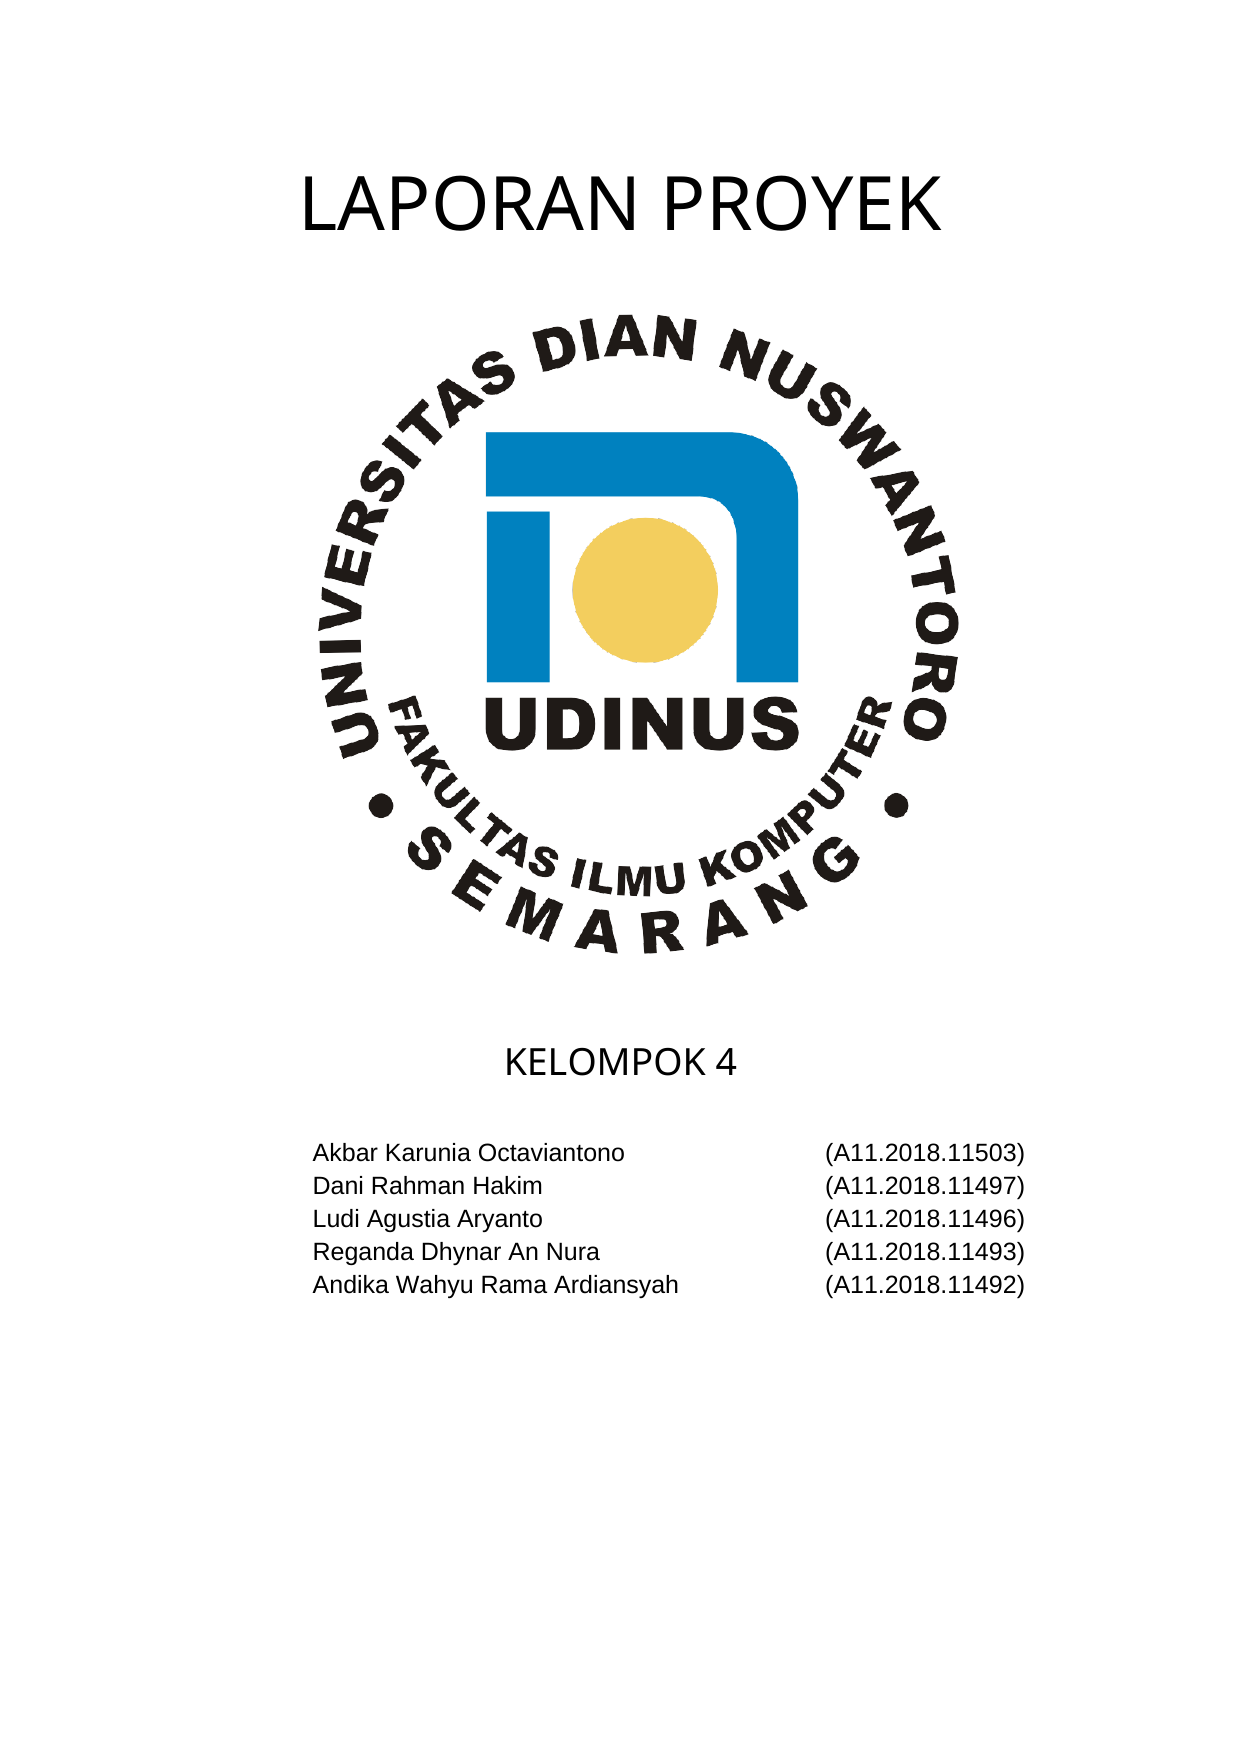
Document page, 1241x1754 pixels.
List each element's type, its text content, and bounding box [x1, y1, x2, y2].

text Ludi Agustia Aryanto (A11.2018.11496) [150, 1204, 1090, 1233]
text Reganda Dhynar An Nura (A11.2018.11493) [150, 1237, 1090, 1266]
text Akbar Karunia Octaviantono (A11.2018.11503) [150, 1138, 1090, 1167]
text Dani Rahman Hakim (A11.2018.11497) [150, 1171, 1090, 1199]
text Andika Wahyu Rama Ardiansyah (A11.2018.11492) [150, 1270, 1090, 1299]
picture [150, 288, 1126, 980]
text KELOMPOK 4 [150, 1035, 1090, 1086]
text LAPORAN PROYEK [150, 150, 1090, 252]
